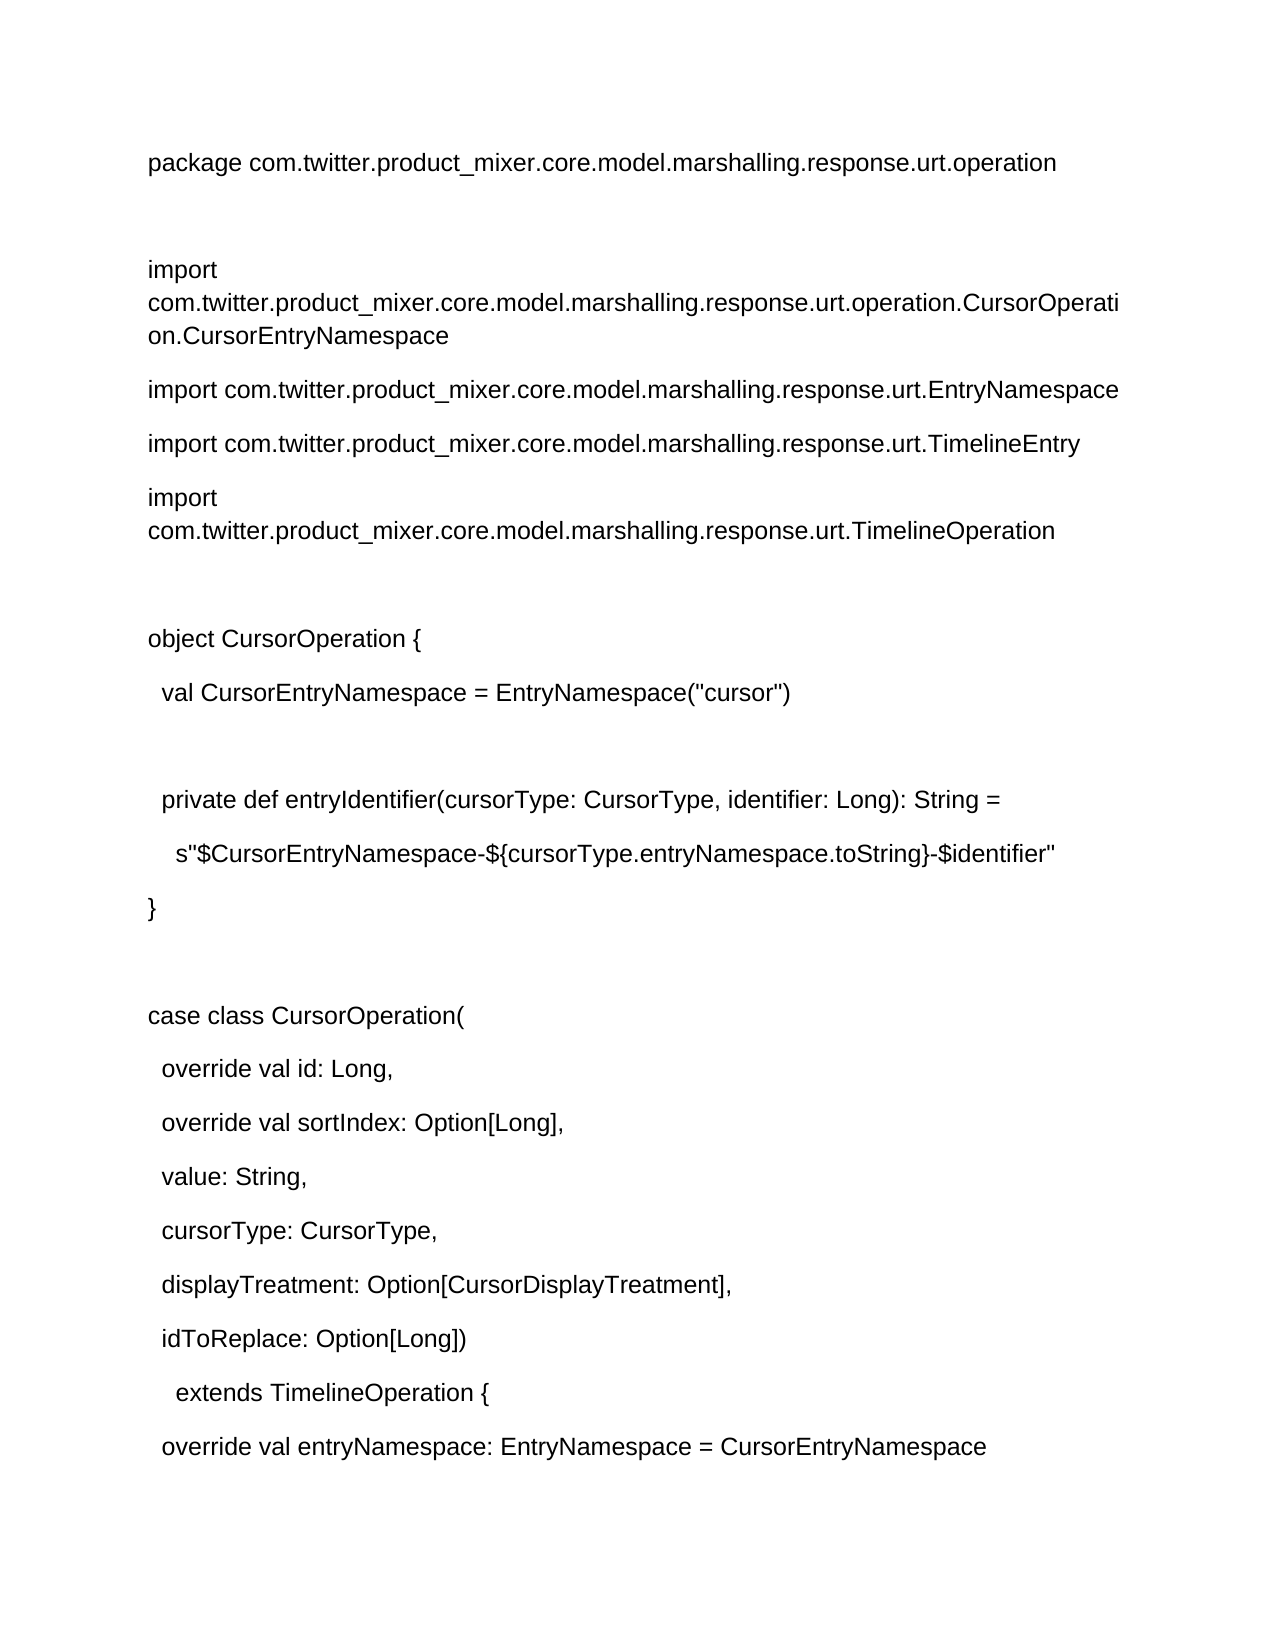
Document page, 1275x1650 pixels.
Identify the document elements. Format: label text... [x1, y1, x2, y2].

text extends TimelineOperation { [148, 1378, 1127, 1406]
text object CursorOperation { [148, 624, 1127, 652]
text idToReplace: Option[Long]) [148, 1324, 1127, 1352]
text import com.twitter.product_mixer.core.model.marshalling.response.urt.EntryNamespace [148, 375, 1127, 404]
text displayTreatment: Option[CursorDisplayTreatment], [148, 1270, 1127, 1299]
text s"$CursorEntryNamespace-${cursorType.entryNamespace.toString}-$identifier" [148, 839, 1127, 868]
text override val entryNamespace: EntryNamespace = CursorEntryNamespace [148, 1431, 1127, 1460]
text import com.twitter.product_mixer.core.model.marshalling.response.urt.TimelineEntry [148, 429, 1127, 458]
text package com.twitter.product_mixer.core.model.marshalling.response.urt.operation [148, 148, 1127, 176]
text val CursorEntryNamespace = EntryNamespace("cursor") [148, 677, 1127, 706]
text import com.twitter.product_mixer.core.model.marshalling.response.urt.TimelineOperation [148, 483, 1127, 545]
text case class CursorOperation( [148, 1001, 1127, 1029]
text value: String, [148, 1162, 1127, 1191]
text private def entryIdentifier(cursorType: CursorType, identifier: Long): String = [148, 785, 1127, 814]
text import com.twitter.product_mixer.core.model.marshalling.response.urt.operation.CursorOperation.CursorEntryNamespace [148, 255, 1127, 350]
text override val id: Long, [148, 1054, 1127, 1083]
text override val sortIndex: Option[Long], [148, 1108, 1127, 1137]
text } [148, 893, 1127, 922]
text cursorType: CursorType, [148, 1216, 1127, 1245]
